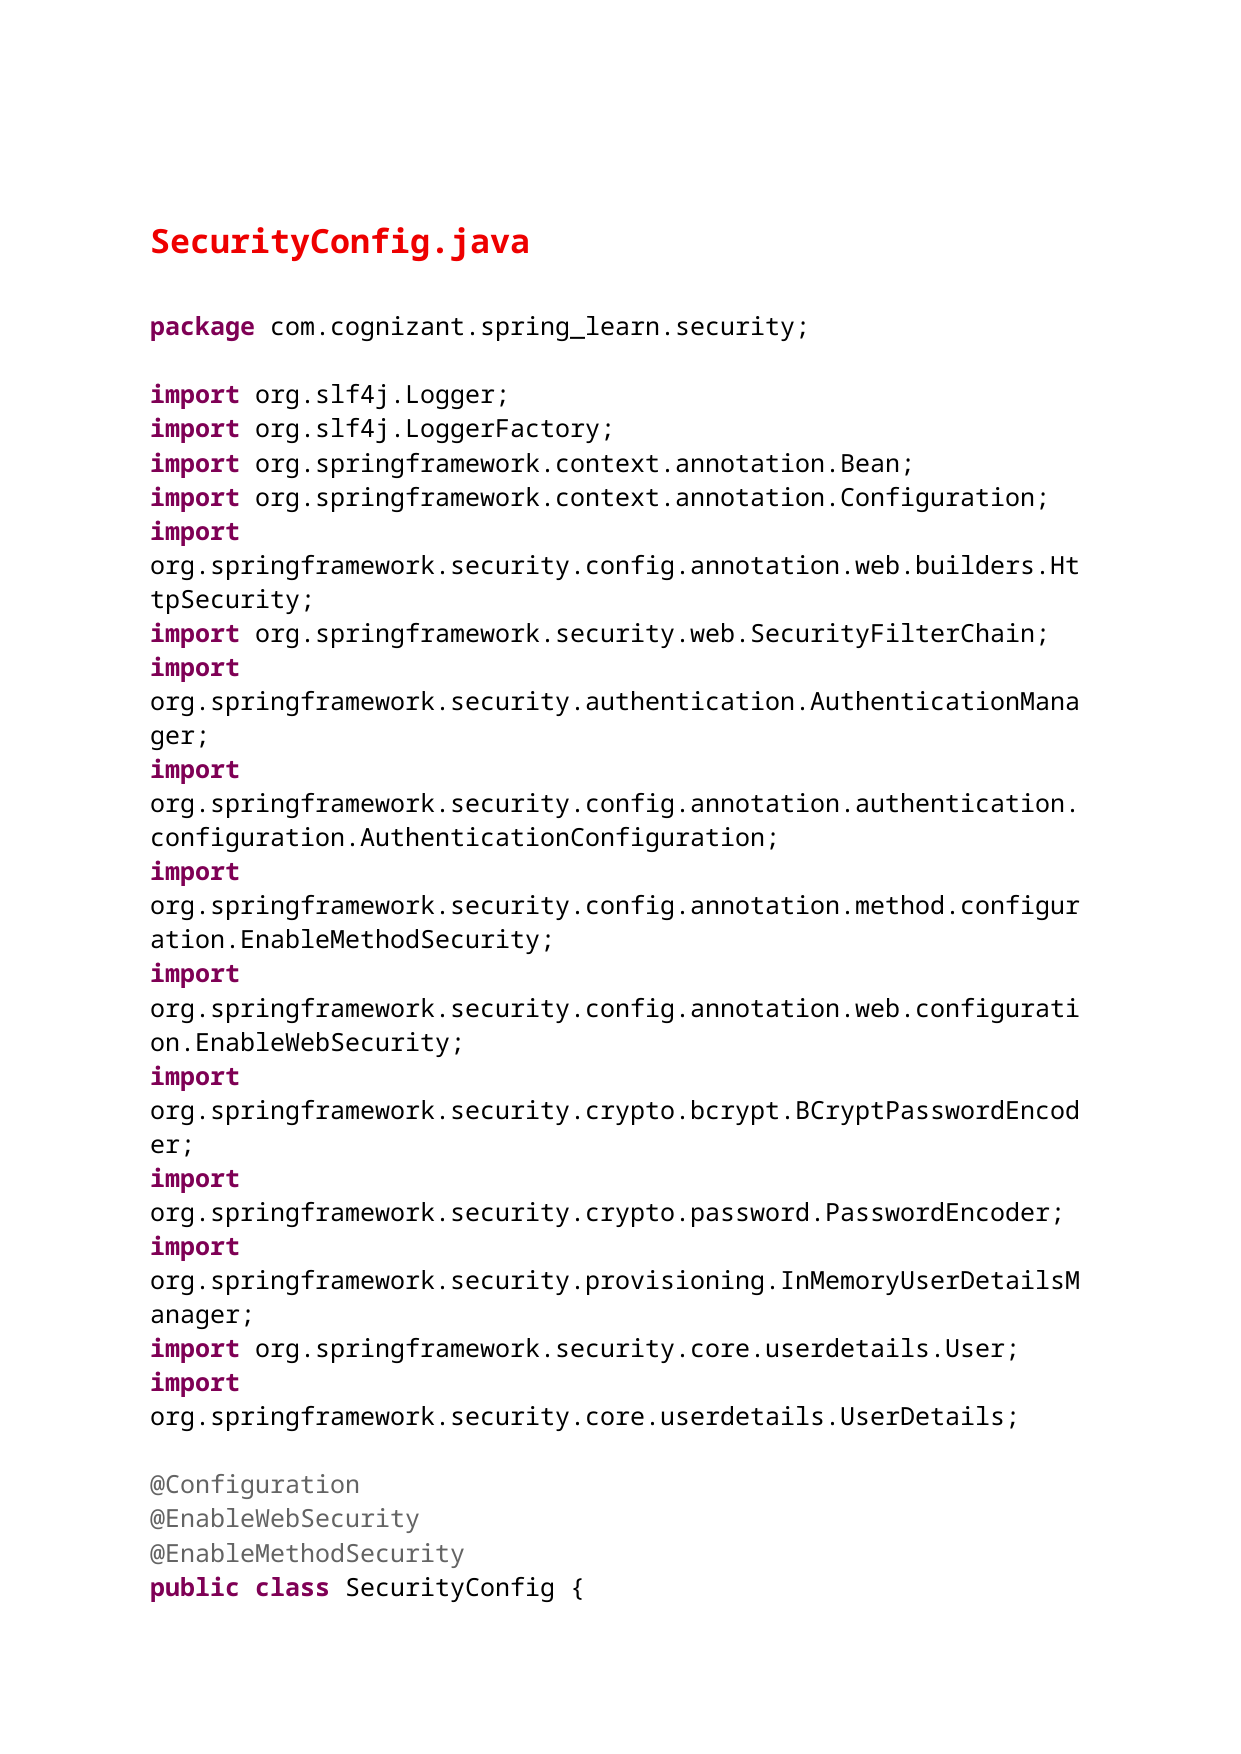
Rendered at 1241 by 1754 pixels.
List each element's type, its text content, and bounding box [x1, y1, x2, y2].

text public class SecurityConfig { [150, 1569, 1090, 1603]
text import org.springframework.security.core.userdetails.User; [150, 1331, 1090, 1365]
text package com.cognizant.spring_learn.security; [150, 309, 1090, 343]
text SecurityConfig.java [150, 218, 1090, 263]
text import org.springframework.context.annotation.Bean; [150, 445, 1090, 479]
text import org.springframework.security.crypto.bcrypt.BCryptPasswordEncoder; [150, 1058, 1090, 1161]
text @EnableMethodSecurity [150, 1535, 1090, 1569]
text import org.springframework.security.crypto.password.PasswordEncoder; [150, 1161, 1090, 1229]
text import org.springframework.security.provisioning.InMemoryUserDetailsManager; [150, 1229, 1090, 1331]
text import org.springframework.security.config.annotation.method.configuration.EnableMethodSecurity; [150, 854, 1090, 956]
text @Configuration [150, 1467, 1090, 1501]
text import org.springframework.security.web.SecurityFilterChain; [150, 616, 1090, 649]
text import org.springframework.security.config.annotation.authentication.configuration.AuthenticationConfiguration; [150, 752, 1090, 854]
text import org.slf4j.Logger; [150, 377, 1090, 411]
text import org.springframework.security.config.annotation.web.configuration.EnableWebSecurity; [150, 956, 1090, 1058]
text import org.springframework.context.annotation.Configuration; [150, 479, 1090, 513]
text @EnableWebSecurity [150, 1501, 1090, 1535]
text import org.slf4j.LoggerFactory; [150, 411, 1090, 445]
text import org.springframework.security.config.annotation.web.builders.HttpSecurity; [150, 513, 1090, 616]
text import org.springframework.security.authentication.AuthenticationManager; [150, 649, 1090, 752]
text import org.springframework.security.core.userdetails.UserDetails; [150, 1365, 1090, 1433]
